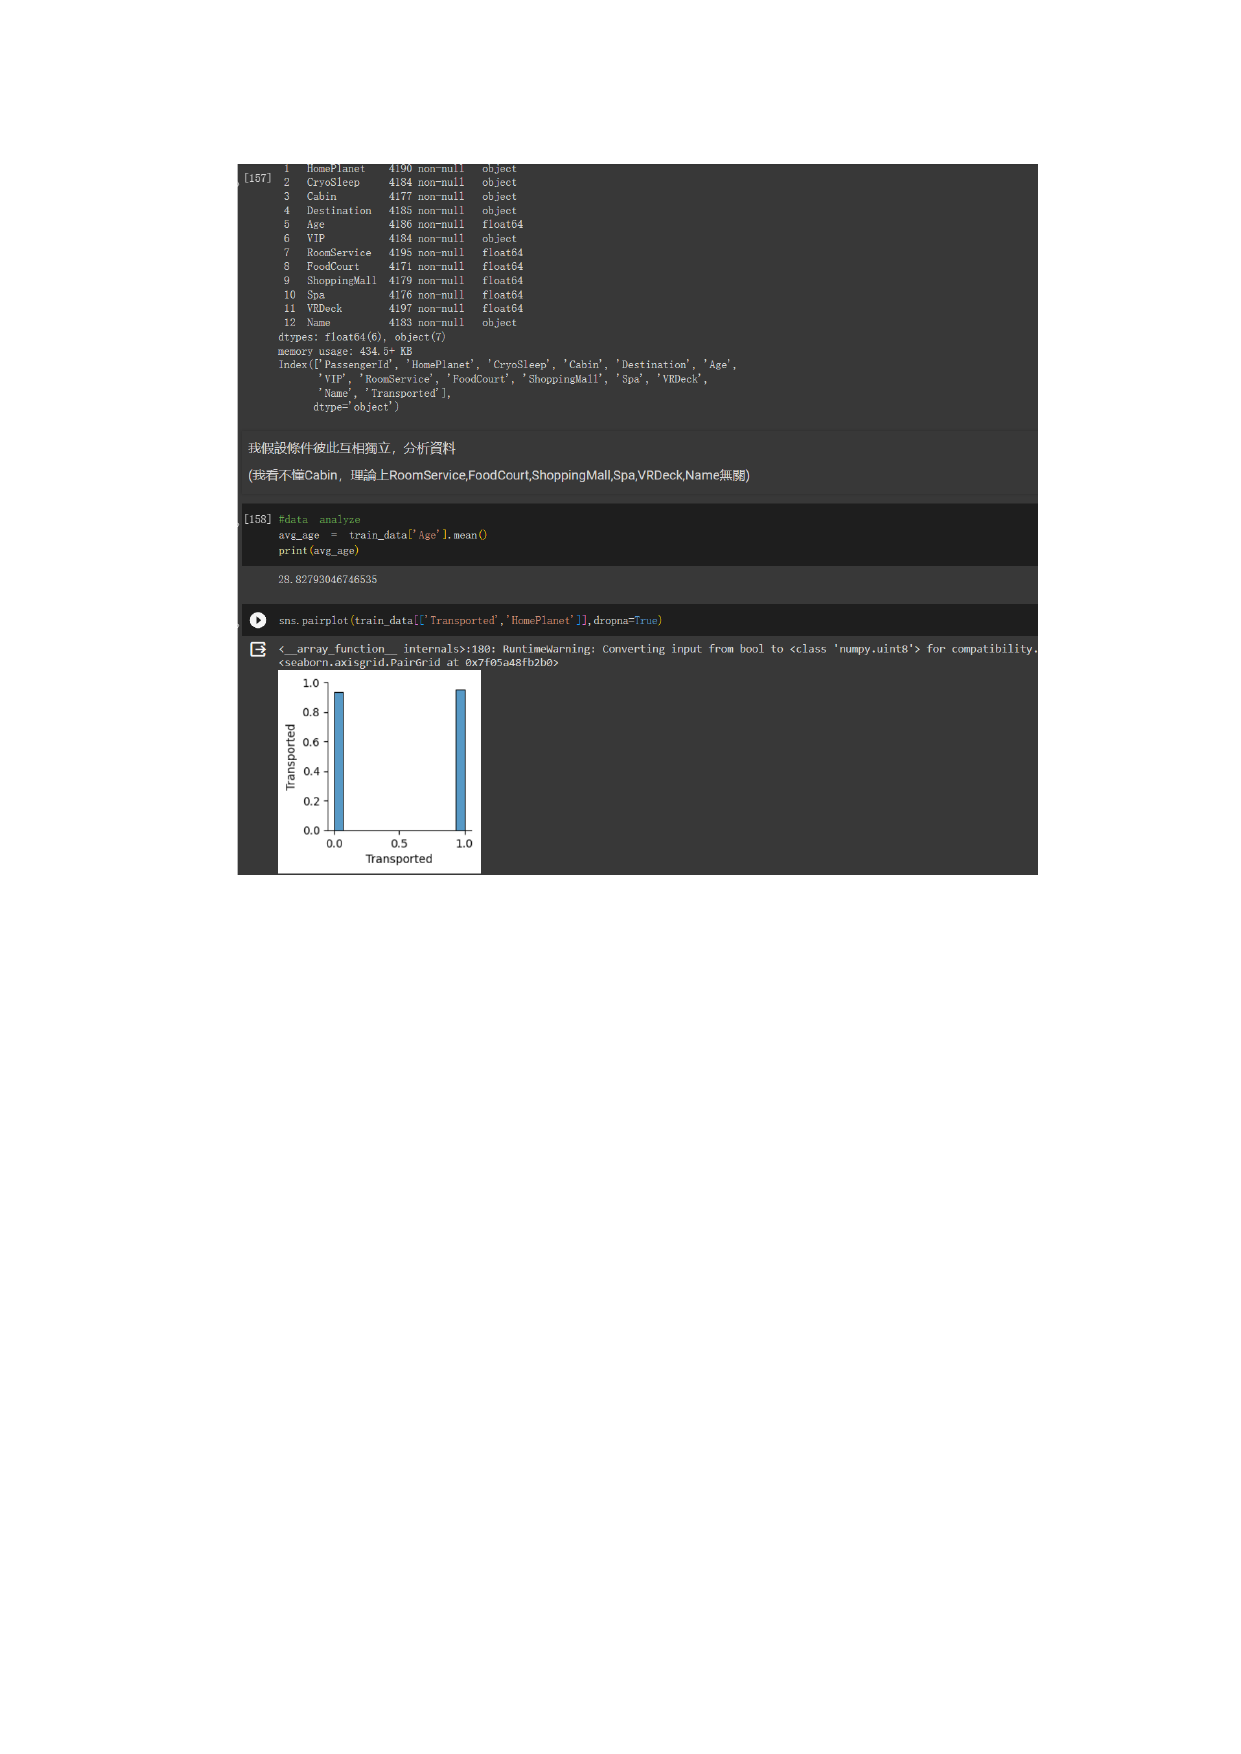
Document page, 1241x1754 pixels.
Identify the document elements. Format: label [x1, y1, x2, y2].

picture [237, 164, 1038, 875]
